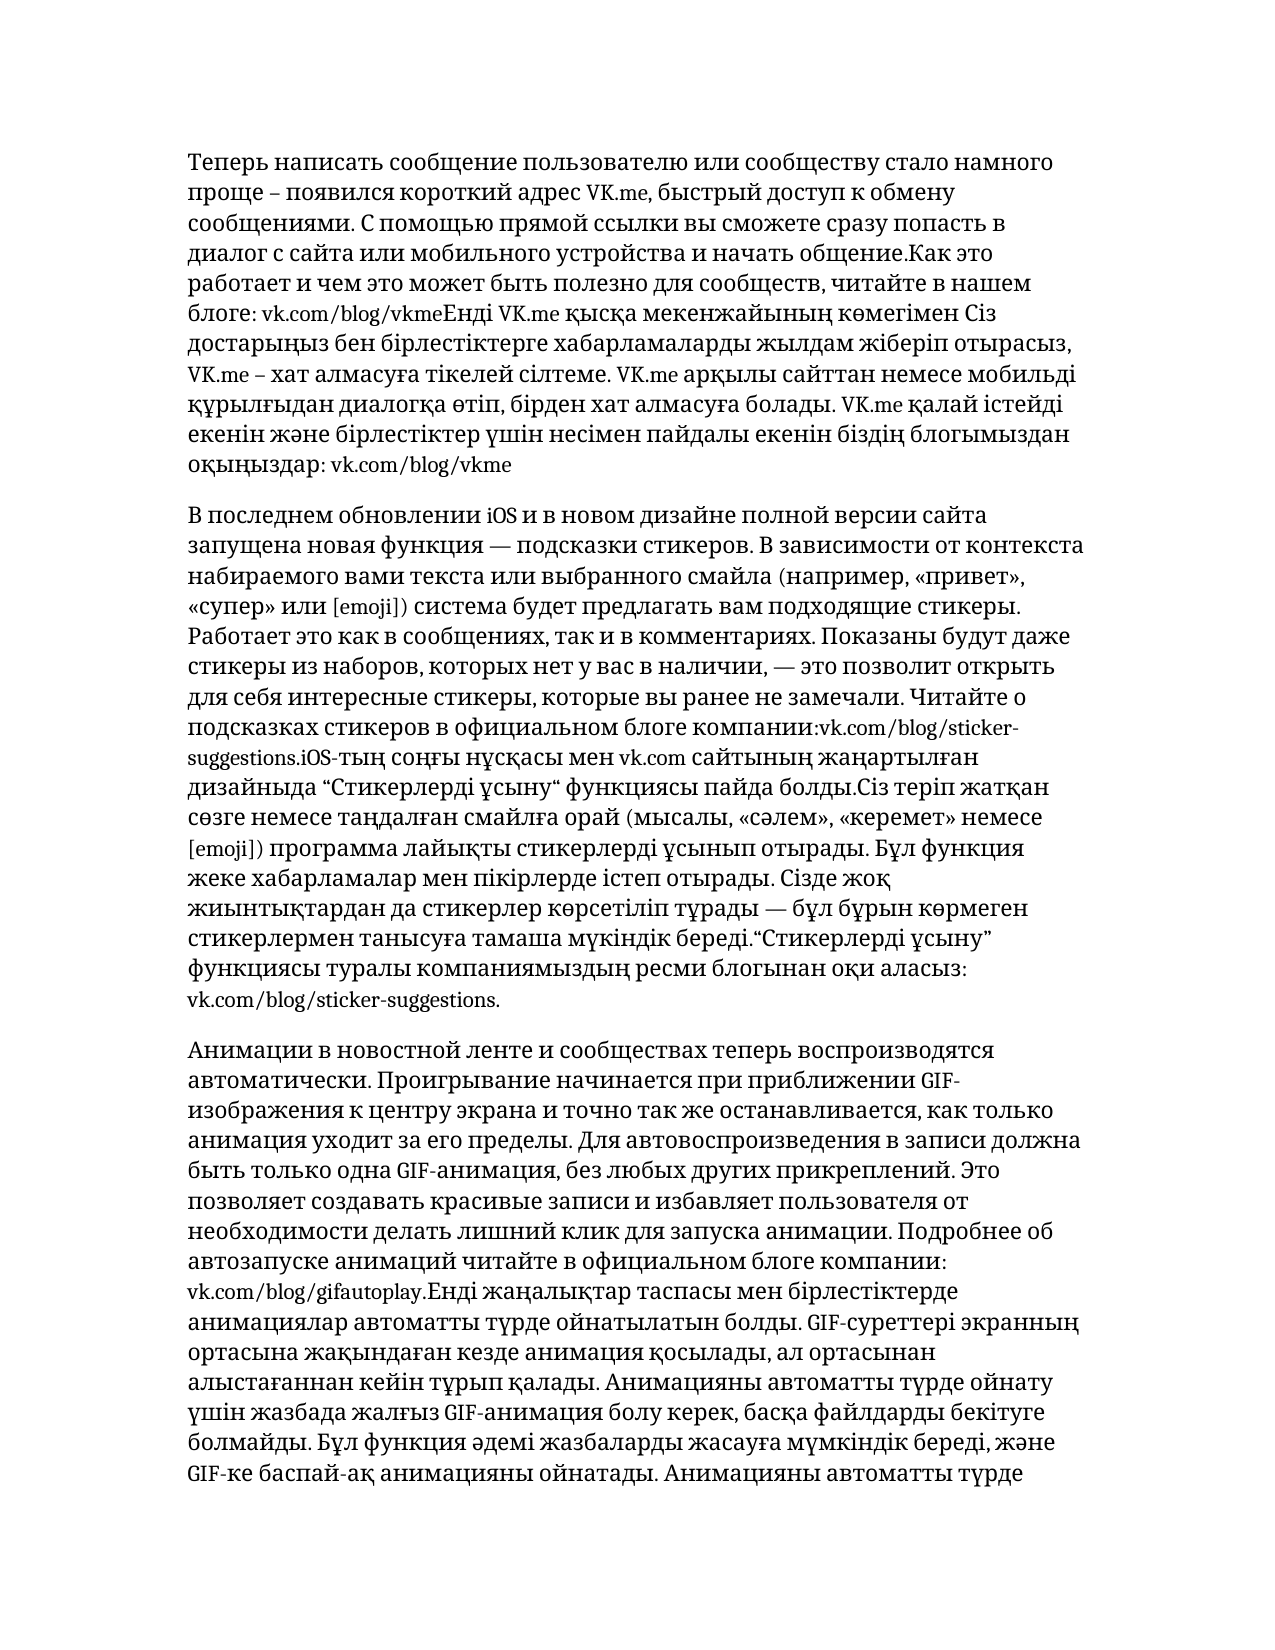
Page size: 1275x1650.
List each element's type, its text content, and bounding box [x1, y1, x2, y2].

text В последнем обновлении iOS и в новом дизайне полной версии сайта запущена новая функция — подсказки стикеров. В зависимости от контекста набираемого вами текста или выбранного смайла (например, «привет», «супер» или [emoji]) система будет предлагать вам подходящие стикеры. Работает это как в сообщениях, так и в комментариях. Показаны будут даже стикеры из наборов, которых нет у вас в наличии, — это позволит открыть для себя интересные стикеры, которые вы ранее не замечали. Читайте о подсказках стикеров в официальном блоге компании:vk.com/blog/sticker-suggestions.iOS-тың соңғы нұсқасы мен vk.com сайтының жаңартылған дизайныда “Стикерлерді ұсыну“ функциясы пайда болды.Сіз теріп жатқан сөзге немесе таңдалған смайлға орай (мысалы, «сәлем», «керемет» немесе [emoji]) программа лайықты стикерлерді ұсынып отырады. Бұл функция жеке хабарламалар мен пікірлерде істеп отырады. Сізде жоқ жиынтықтардан да стикерлер көрсетіліп тұрады — бұл бұрын көрмеген стикерлермен танысуға тамаша мүкіндік береді.“Стикерлерді ұсыну” функциясы туралы компаниямыздың ресми блогынан оқи аласыз: vk.com/blog/sticker-suggestions. [187, 503, 1087, 1013]
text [187, 1037, 1087, 1487]
text Теперь написать сообщение пользователю или сообществу стало намного проще – появился короткий адрес VK.me, быстрый доступ к обмену сообщениями. С помощью прямой ссылки вы сможете сразу попасть в диалог с сайта или мобильного устройства и начать общение.Как это работает и чем это может быть полезно для сообществ, читайте в нашем блоге: vk.com/blog/vkmeЕнді VK.me қысқа мекенжайының көмегімен Сіз достарыңыз бен бірлестіктерге хабарламаларды жылдам жіберіп отырасыз, VK.me – хат алмасуға тікелей сілтеме. VK.me арқылы сайттан немесе мобильді құрылғыдан диалогқа өтіп, бірден хат алмасуға болады. VK.me қалай істейді екенін және бірлестіктер үшін несімен пайдалы екенін біздің блогымыздан оқыңыздар: vk.com/blog/vkme [187, 150, 1087, 478]
